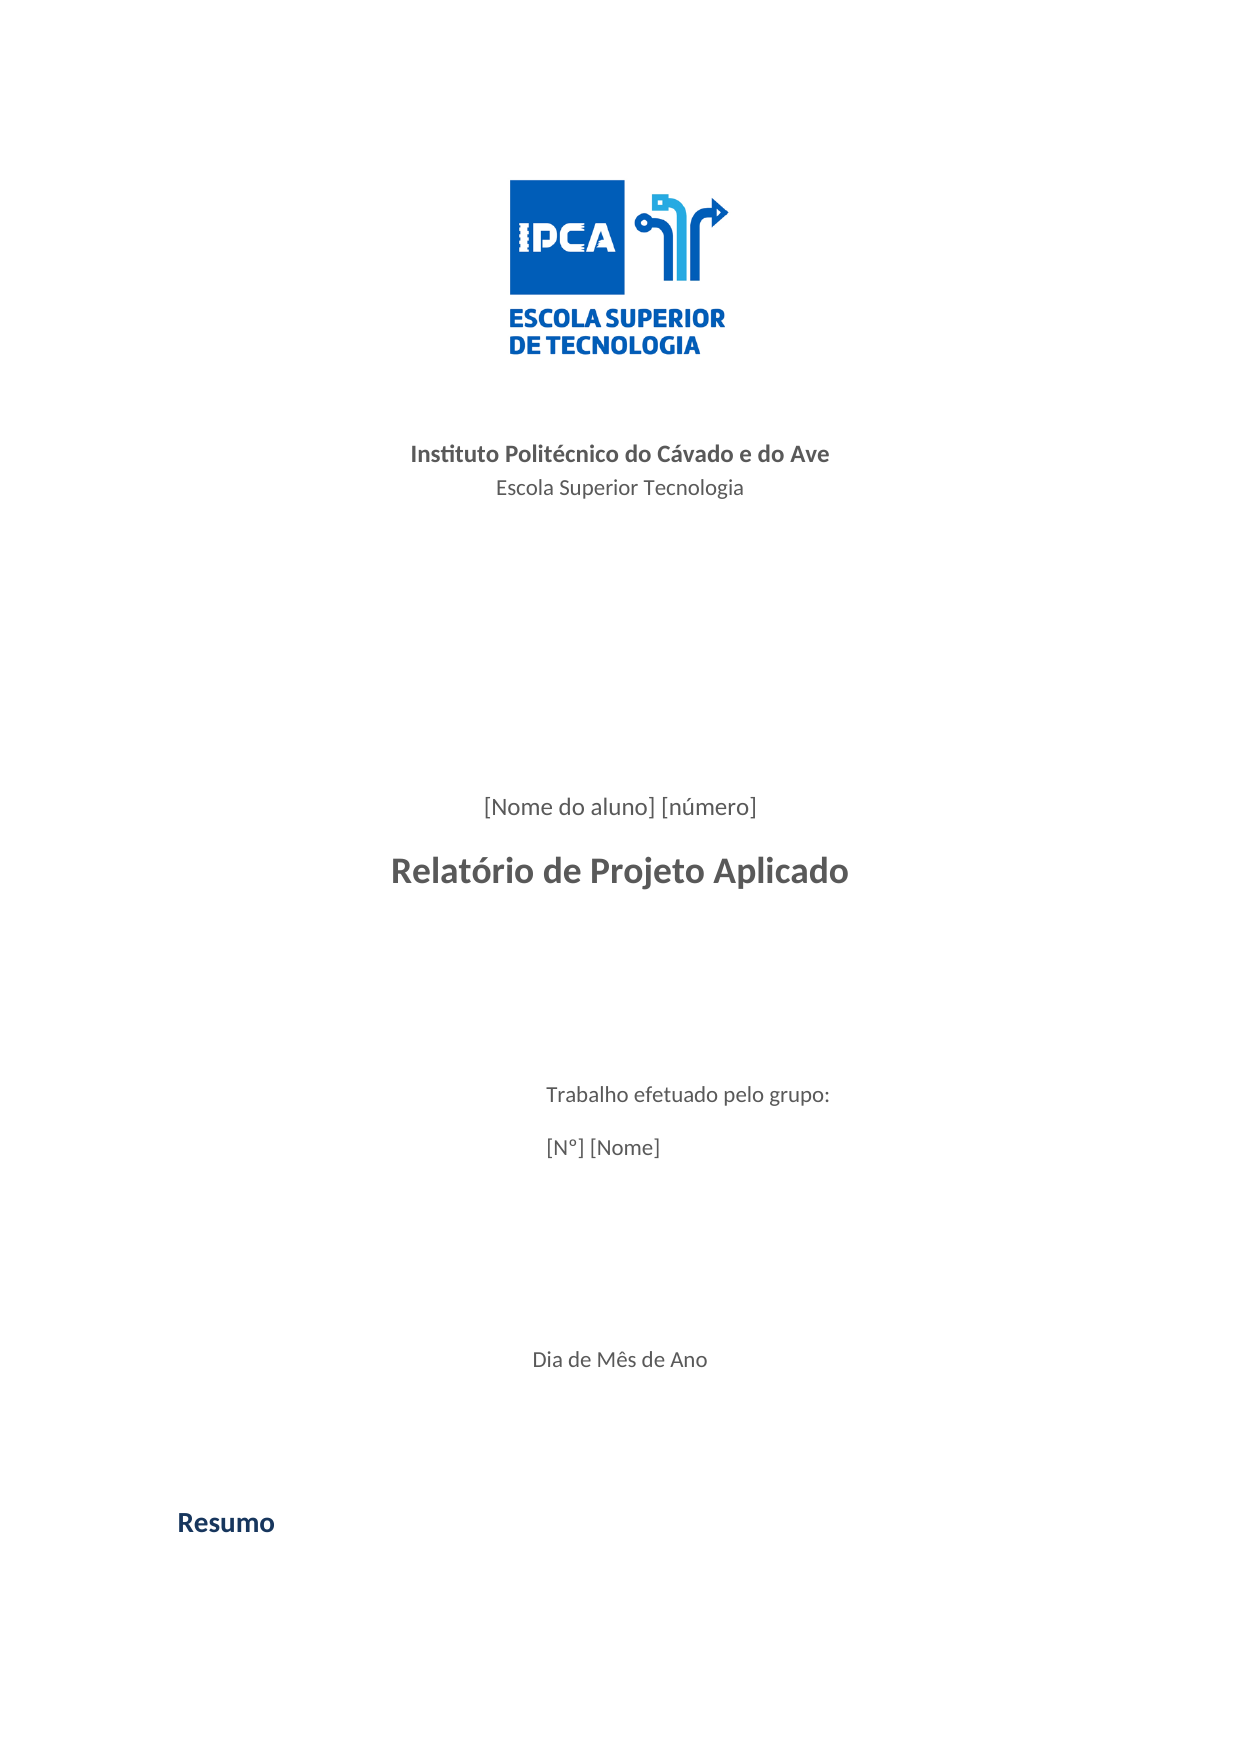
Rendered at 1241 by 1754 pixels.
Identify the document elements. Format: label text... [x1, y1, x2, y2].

text Escola Superior Tecnologia [177, 473, 1063, 501]
text Resumo [177, 1504, 1063, 1540]
text [Nº] [Nome] [546, 1133, 1063, 1161]
text Trabalho efetuado pelo grupo: [546, 1080, 1063, 1108]
text Relatório de Projeto Aplicado [177, 847, 1063, 893]
text Dia de Mês de Ano [177, 1345, 1063, 1373]
text [Nome do aluno] [número] [177, 792, 1063, 822]
picture [452, 147, 788, 379]
text Instituto Politécnico do Cávado e do Ave [177, 438, 1063, 469]
